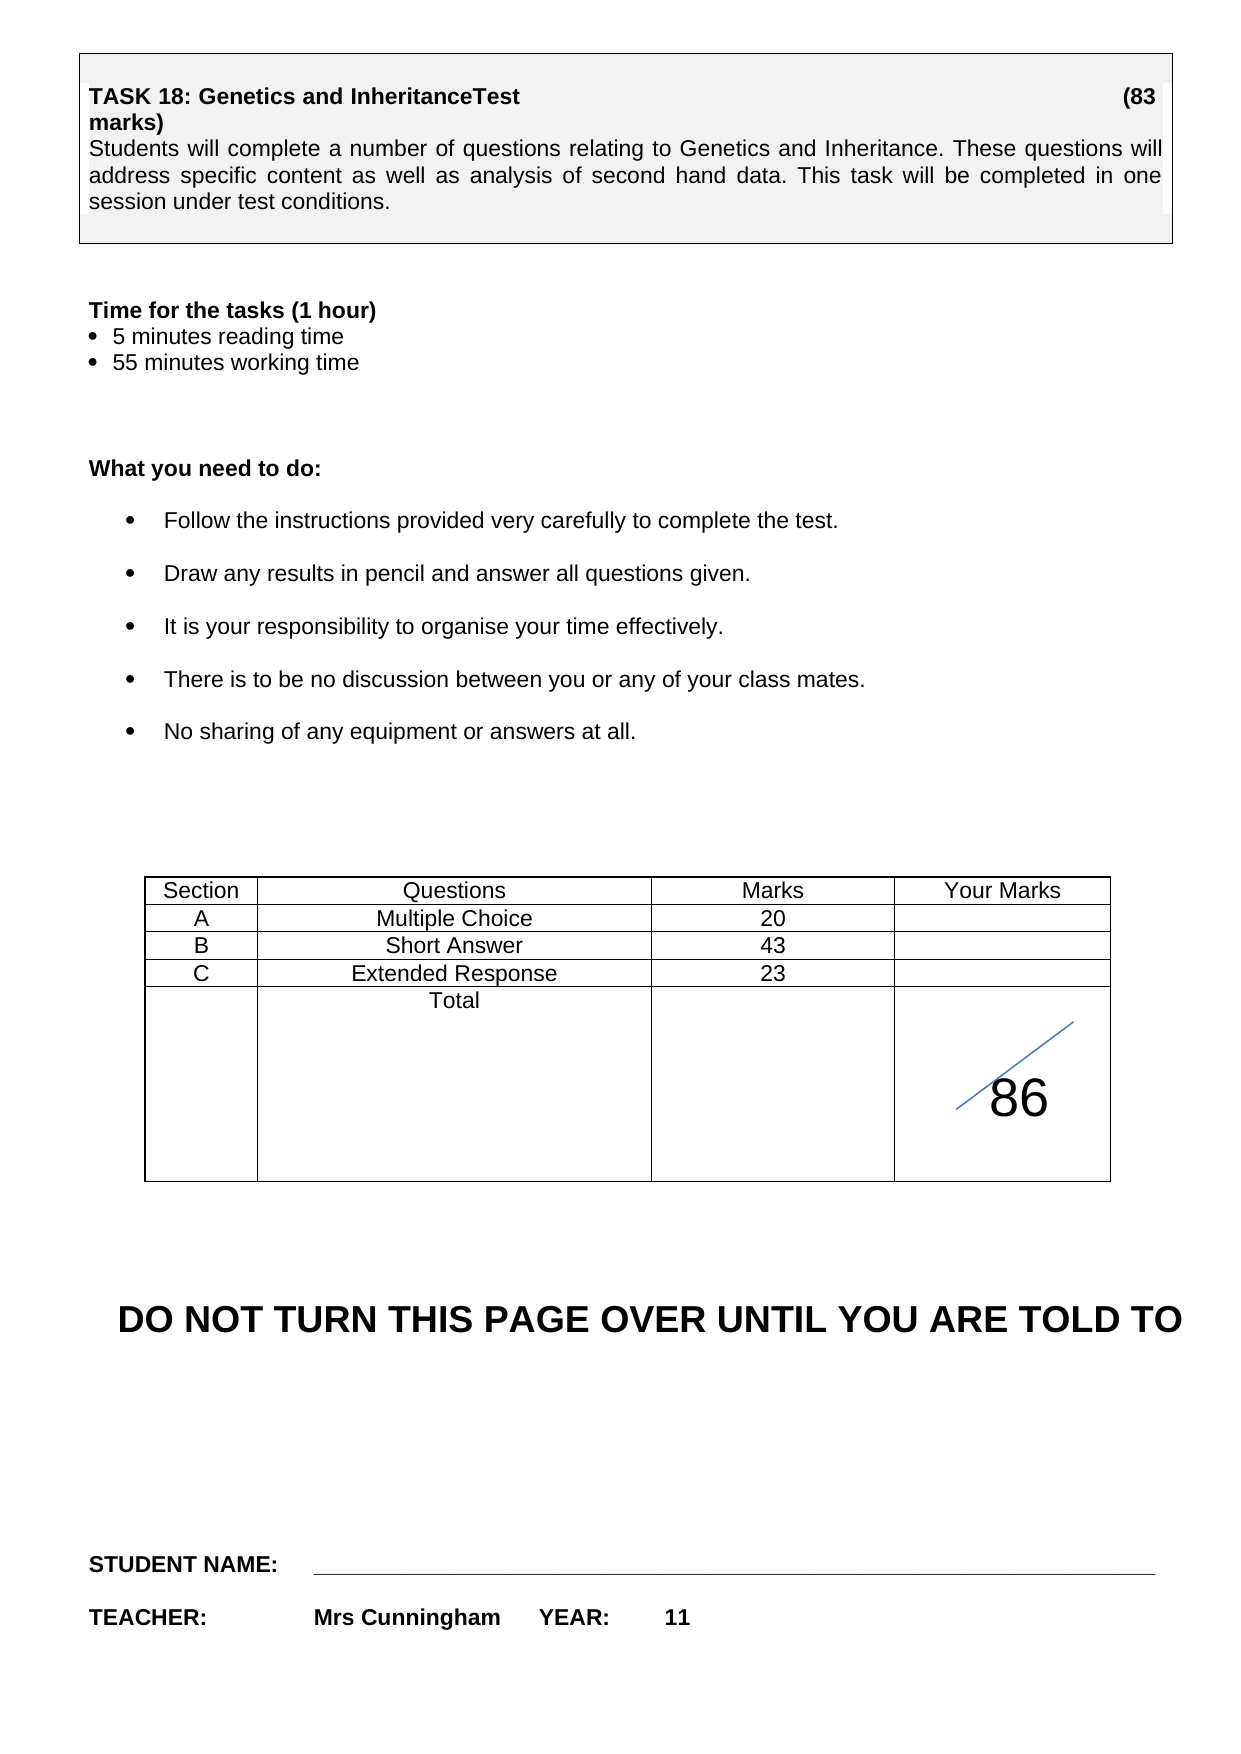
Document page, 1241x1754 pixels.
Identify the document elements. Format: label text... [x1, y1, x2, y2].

table_cell 43 [652, 932, 894, 958]
list What you need to do: [89, 455, 1163, 481]
table_cell [146, 987, 257, 1181]
list 55 minutes working time [89, 349, 1163, 376]
list There is to be no discussion between you or any of your class mates. [126, 666, 1163, 692]
list Draw any results in pencil and answer all questions given. [126, 560, 1163, 586]
table_cell Short Answer [258, 932, 651, 958]
table_cell Total [258, 987, 651, 1181]
table_cell 20 [652, 905, 894, 931]
list It is your responsibility to organise your time effectively. [126, 613, 1163, 639]
list No sharing of any equipment or answers at all. [126, 718, 1163, 744]
list TEACHER: Mrs Cunningham YEAR: 11 [89, 1604, 1163, 1630]
table_cell Extended Response [258, 960, 651, 986]
table_header Questions [258, 878, 651, 904]
table_cell B [146, 932, 257, 958]
list Students will complete a number of questions relating to Genetics and Inheritance. These questions will address specific content as well as analysis of second hand data. This task will be completed in one session under test conditions. [89, 135, 1163, 211]
table_cell 86 [895, 987, 1110, 1181]
list DO NOT TURN THIS PAGE OVER UNTIL YOU ARE TOLD TO [89, 1297, 1212, 1340]
table_cell A [146, 905, 257, 931]
table_header Your Marks [895, 878, 1110, 904]
table_cell [895, 960, 1110, 986]
table_cell C [146, 960, 257, 986]
list STUDENT NAME: __________________________________________________________________ [89, 1551, 1163, 1577]
list 5 minutes reading time [89, 323, 1163, 349]
table_cell [895, 905, 1110, 931]
list TASK 18: Genetics and InheritanceTest (83 marks) [89, 83, 1163, 135]
table_cell Multiple Choice [258, 905, 651, 931]
table_header Marks [652, 878, 894, 904]
table_cell [652, 987, 894, 1181]
table_header Section [146, 878, 257, 904]
list Follow the instructions provided very carefully to complete the test. [126, 507, 1163, 534]
table_cell 23 [652, 960, 894, 986]
list Time for the tasks (1 hour) [89, 297, 1163, 323]
table_cell [895, 932, 1110, 958]
